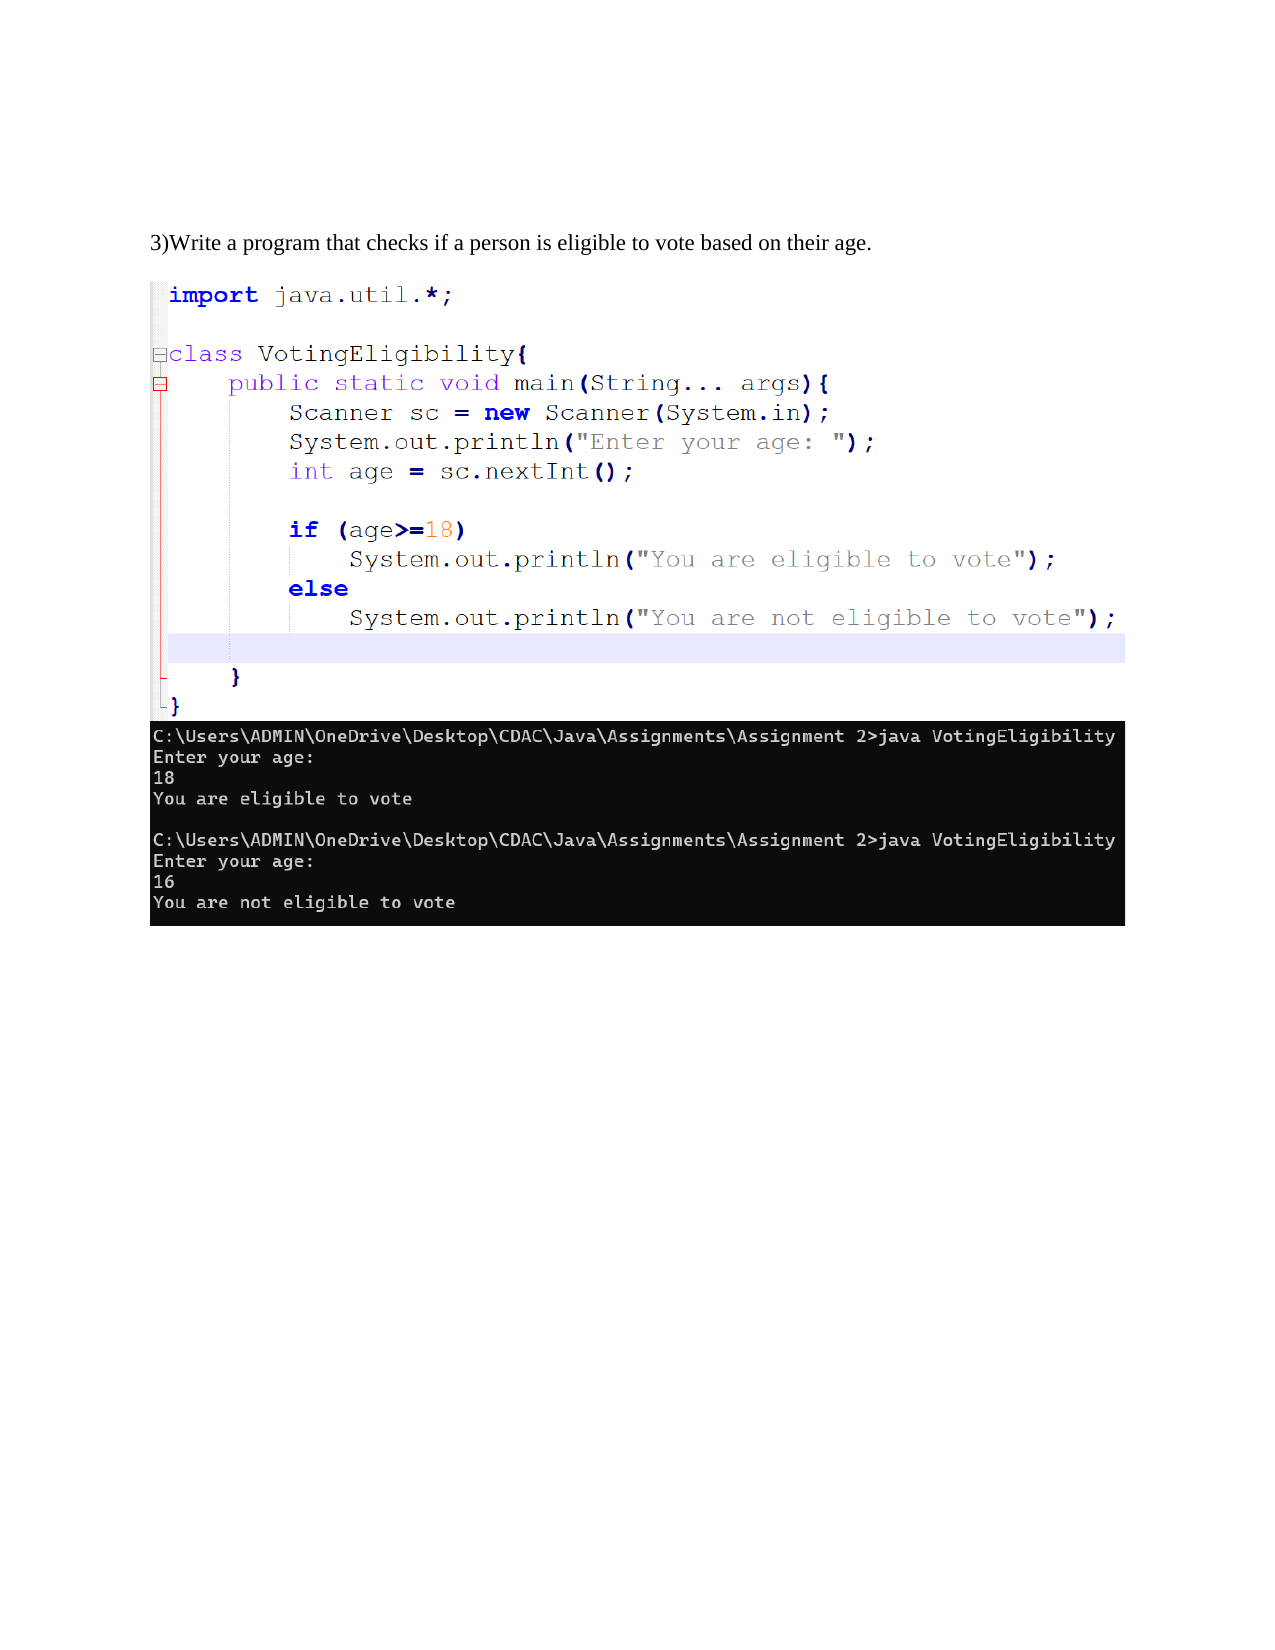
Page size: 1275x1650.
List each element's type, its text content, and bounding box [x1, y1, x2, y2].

picture [150, 281, 1125, 926]
text 3)Write a program that checks if a person is eligible to vote based on their age. [150, 229, 1125, 255]
